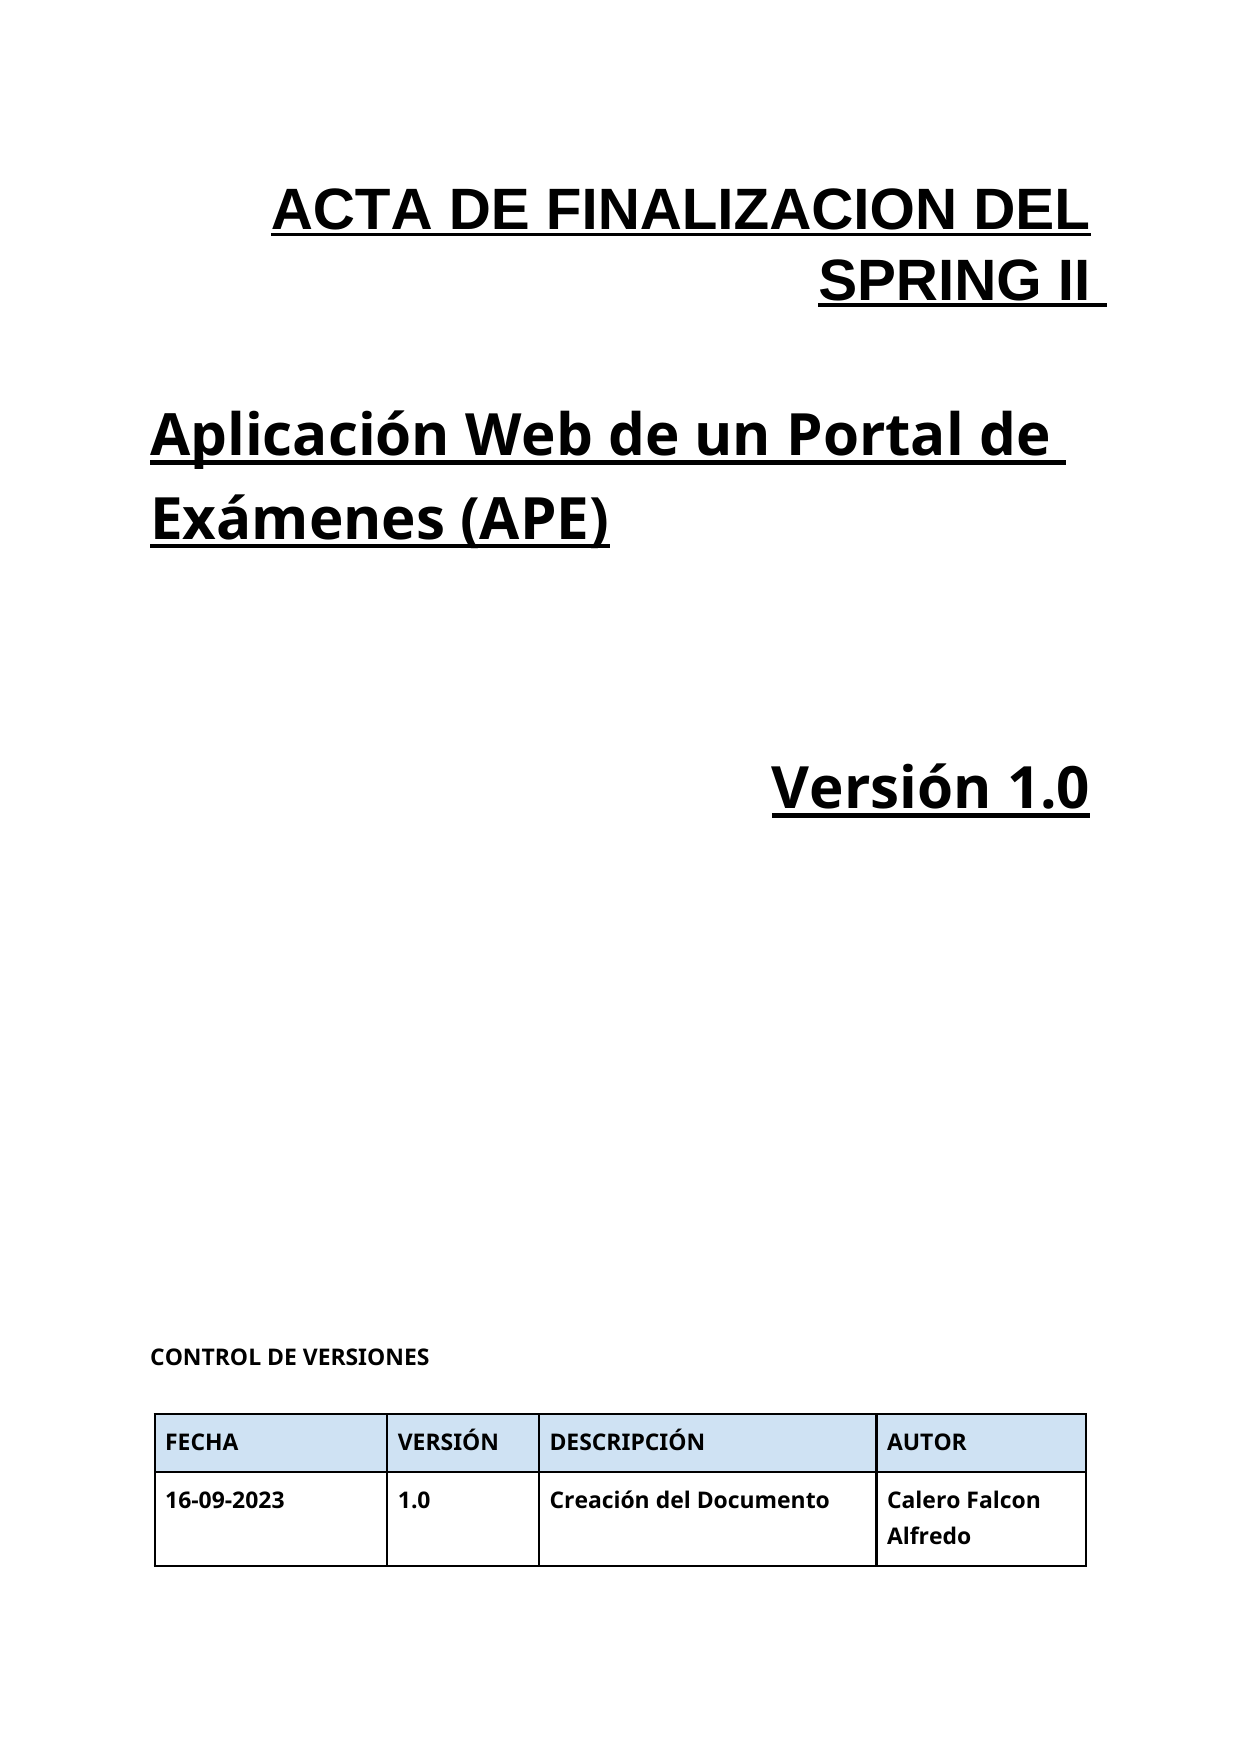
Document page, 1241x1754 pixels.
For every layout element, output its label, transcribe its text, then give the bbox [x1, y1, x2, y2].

table_header VERSIÓN [388, 1415, 538, 1471]
text ACTA DE FINALIZACION DEL SPRING II [150, 175, 1090, 312]
table_cell Creación del Documento [540, 1473, 875, 1565]
table_cell 1.0 [388, 1473, 538, 1565]
text Aplicación Web de un Portal de Exámenes (APE) [150, 393, 1090, 556]
text Versión 1.0 [150, 746, 1090, 826]
table_cell 16-09-2023 [156, 1473, 386, 1565]
table_header AUTOR [878, 1415, 1085, 1471]
table_cell Calero Falcon Alfredo [878, 1473, 1085, 1565]
table_header FECHA [156, 1415, 386, 1471]
text CONTROL DE VERSIONES [150, 1341, 1090, 1373]
table_header DESCRIPCIÓN [540, 1415, 875, 1471]
